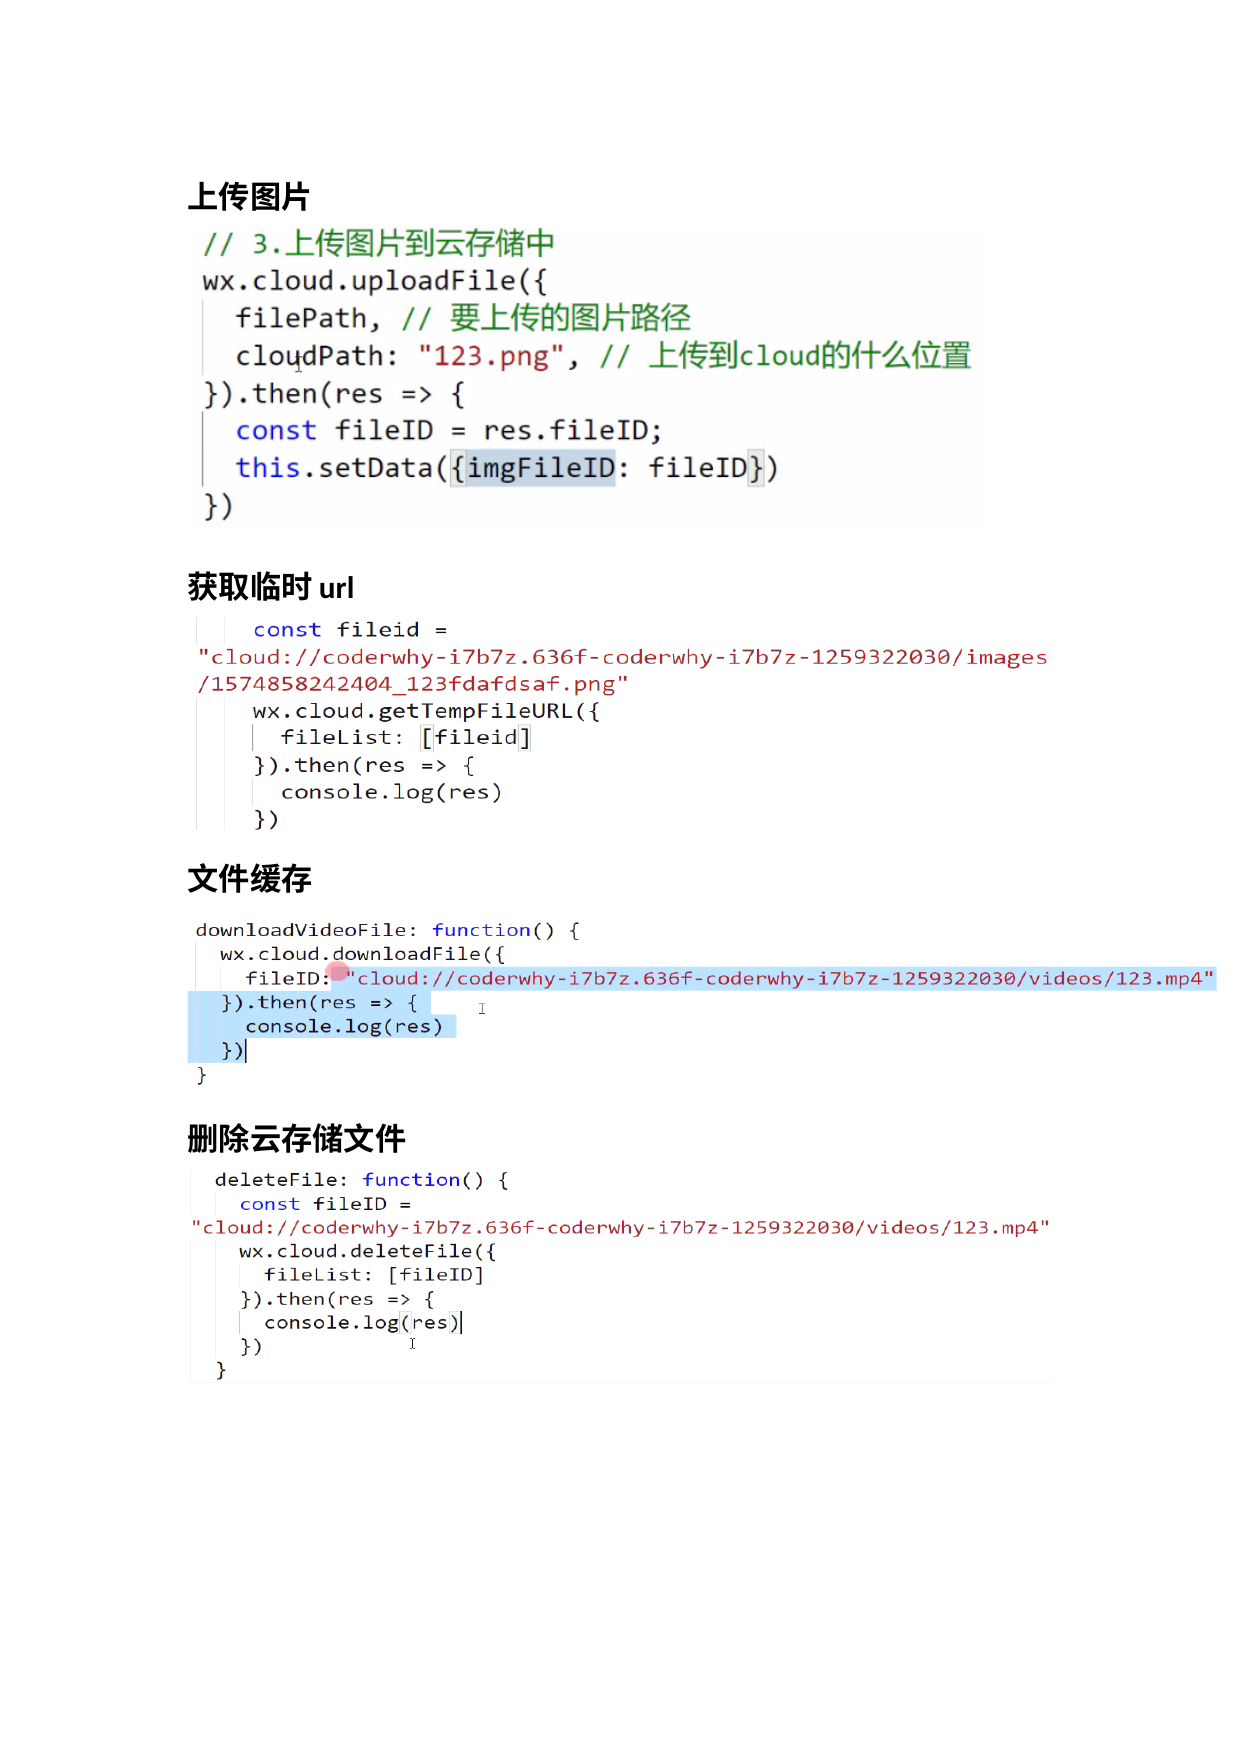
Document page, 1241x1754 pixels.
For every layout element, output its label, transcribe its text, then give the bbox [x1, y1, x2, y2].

picture [187, 909, 1217, 1090]
text 文件缓存 [187, 844, 1053, 909]
picture [187, 617, 1053, 830]
picture [187, 1169, 1053, 1383]
text 删除云存储文件 [187, 1104, 1053, 1169]
text 上传图片 [187, 162, 1053, 227]
text 获取临时url [187, 552, 1053, 617]
picture [187, 227, 983, 529]
